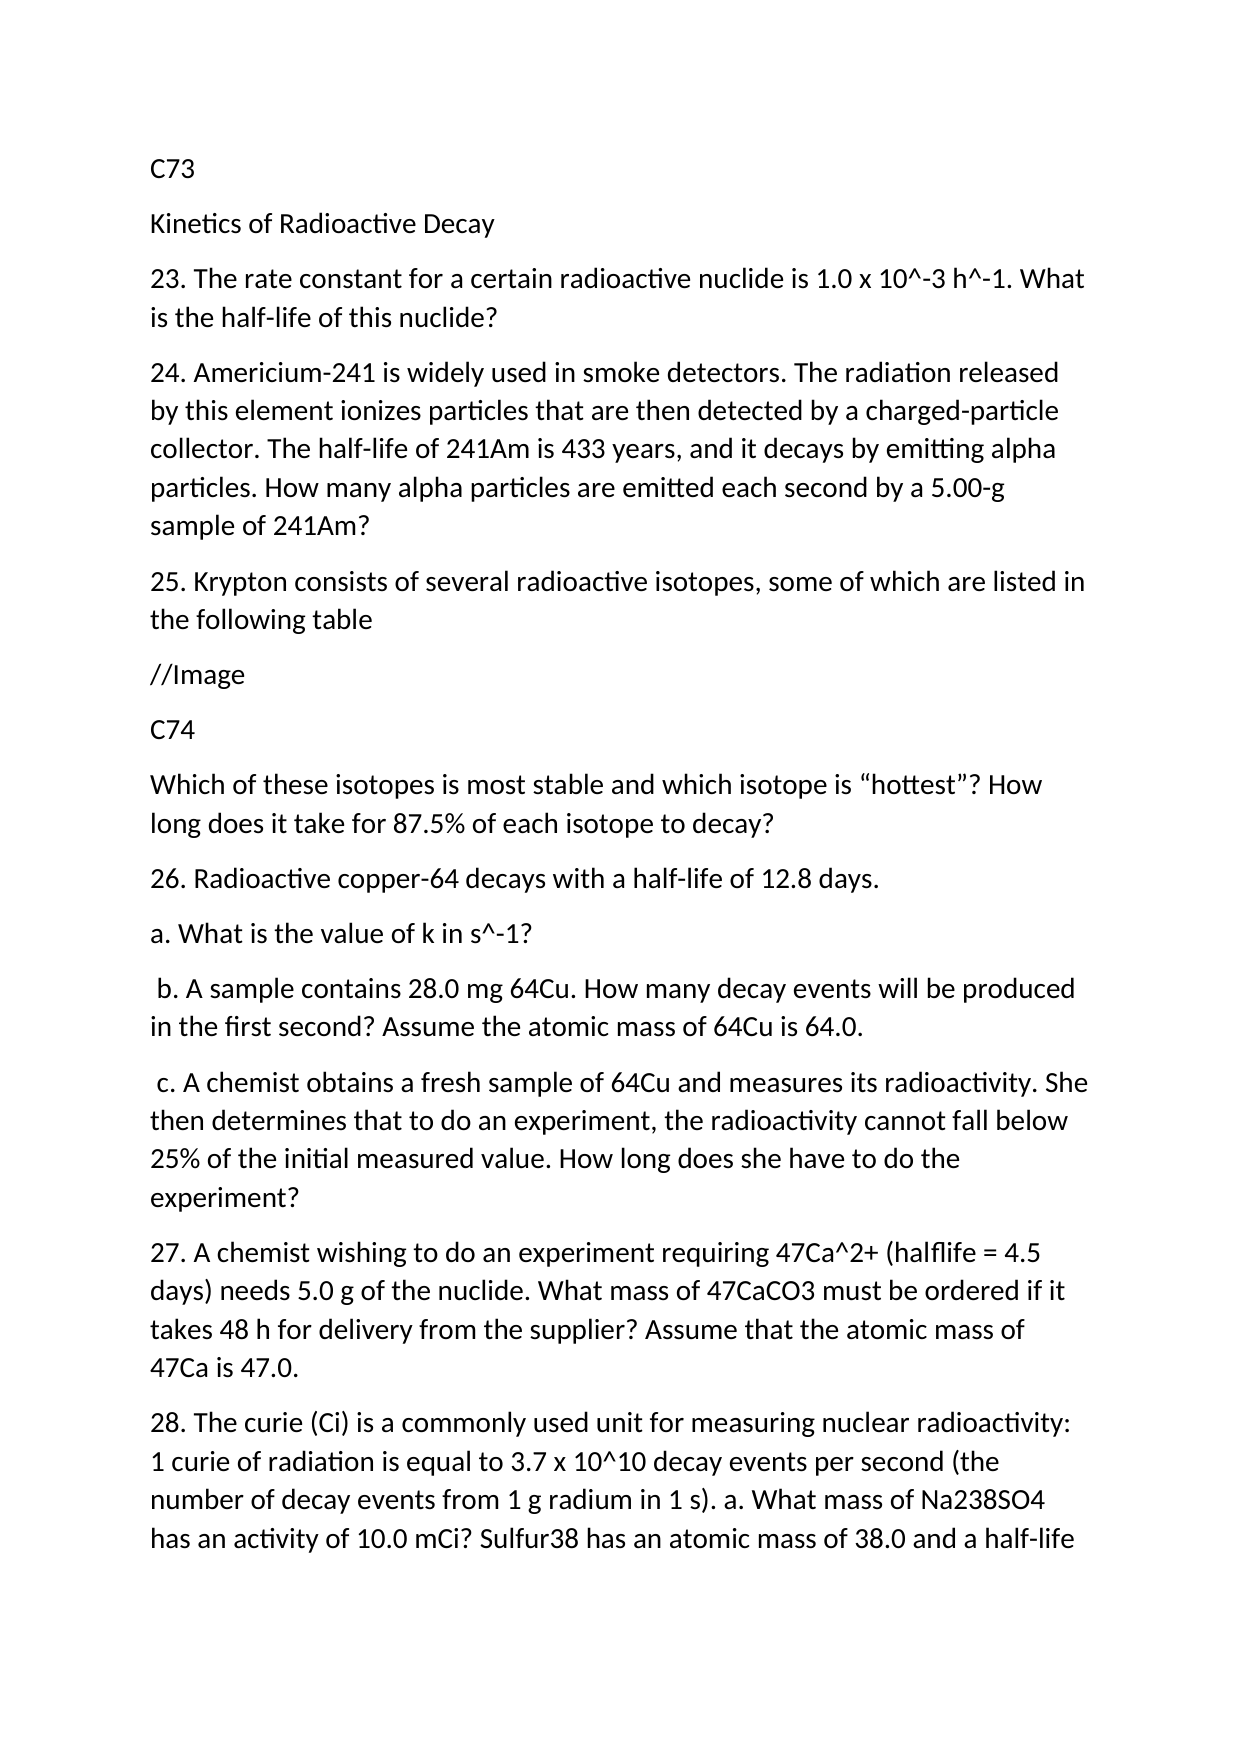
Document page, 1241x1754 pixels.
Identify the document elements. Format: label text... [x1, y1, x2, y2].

text 23. The rate constant for a certain radioactive nuclide is 1.0 x 10^-3 h^-1. What is the half-life of this nuclide? [150, 260, 1090, 334]
text C73 [150, 150, 1090, 186]
text //Image [150, 656, 1090, 692]
text 27. A chemist wishing to do an experiment requiring 47Ca^2+ (halflife = 4.5 days) needs 5.0 g of the nuclide. What mass of 47CaCO3 must be ordered if it takes 48 h for delivery from the supplier? Assume that the atomic mass of 47Ca is 47.0. [150, 1234, 1090, 1385]
text Kinetics of Radioactive Decay [150, 205, 1090, 241]
text 26. Radioactive copper-64 decays with a half-life of 12.8 days. [150, 860, 1090, 896]
text 25. Krypton consists of several radioactive isotopes, some of which are listed in the following table [150, 563, 1090, 637]
text 24. Americium-241 is widely used in smoke detectors. The radiation released by this element ionizes particles that are then detected by a charged-particle collector. The half-life of 241Am is 433 years, and it decays by emitting alpha particles. How many alpha particles are emitted each second by a 5.00-g sample of 241Am? [150, 354, 1090, 543]
text C74 [150, 711, 1090, 747]
text c. A chemist obtains a fresh sample of 64Cu and measures its radioactivity. She then determines that to do an experiment, the radioactivity cannot fall below 25% of the initial measured value. How long does she have to do the experiment? [150, 1064, 1090, 1214]
text a. What is the value of k in s^-1? [150, 915, 1090, 951]
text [150, 1404, 1090, 1555]
text Which of these isotopes is most stable and which isotope is “hottest”? How long does it take for 87.5% of each isotope to decay? [150, 766, 1090, 840]
text b. A sample contains 28.0 mg 64Cu. How many decay events will be produced in the ﬁrst second? Assume the atomic mass of 64Cu is 64.0. [150, 970, 1090, 1044]
